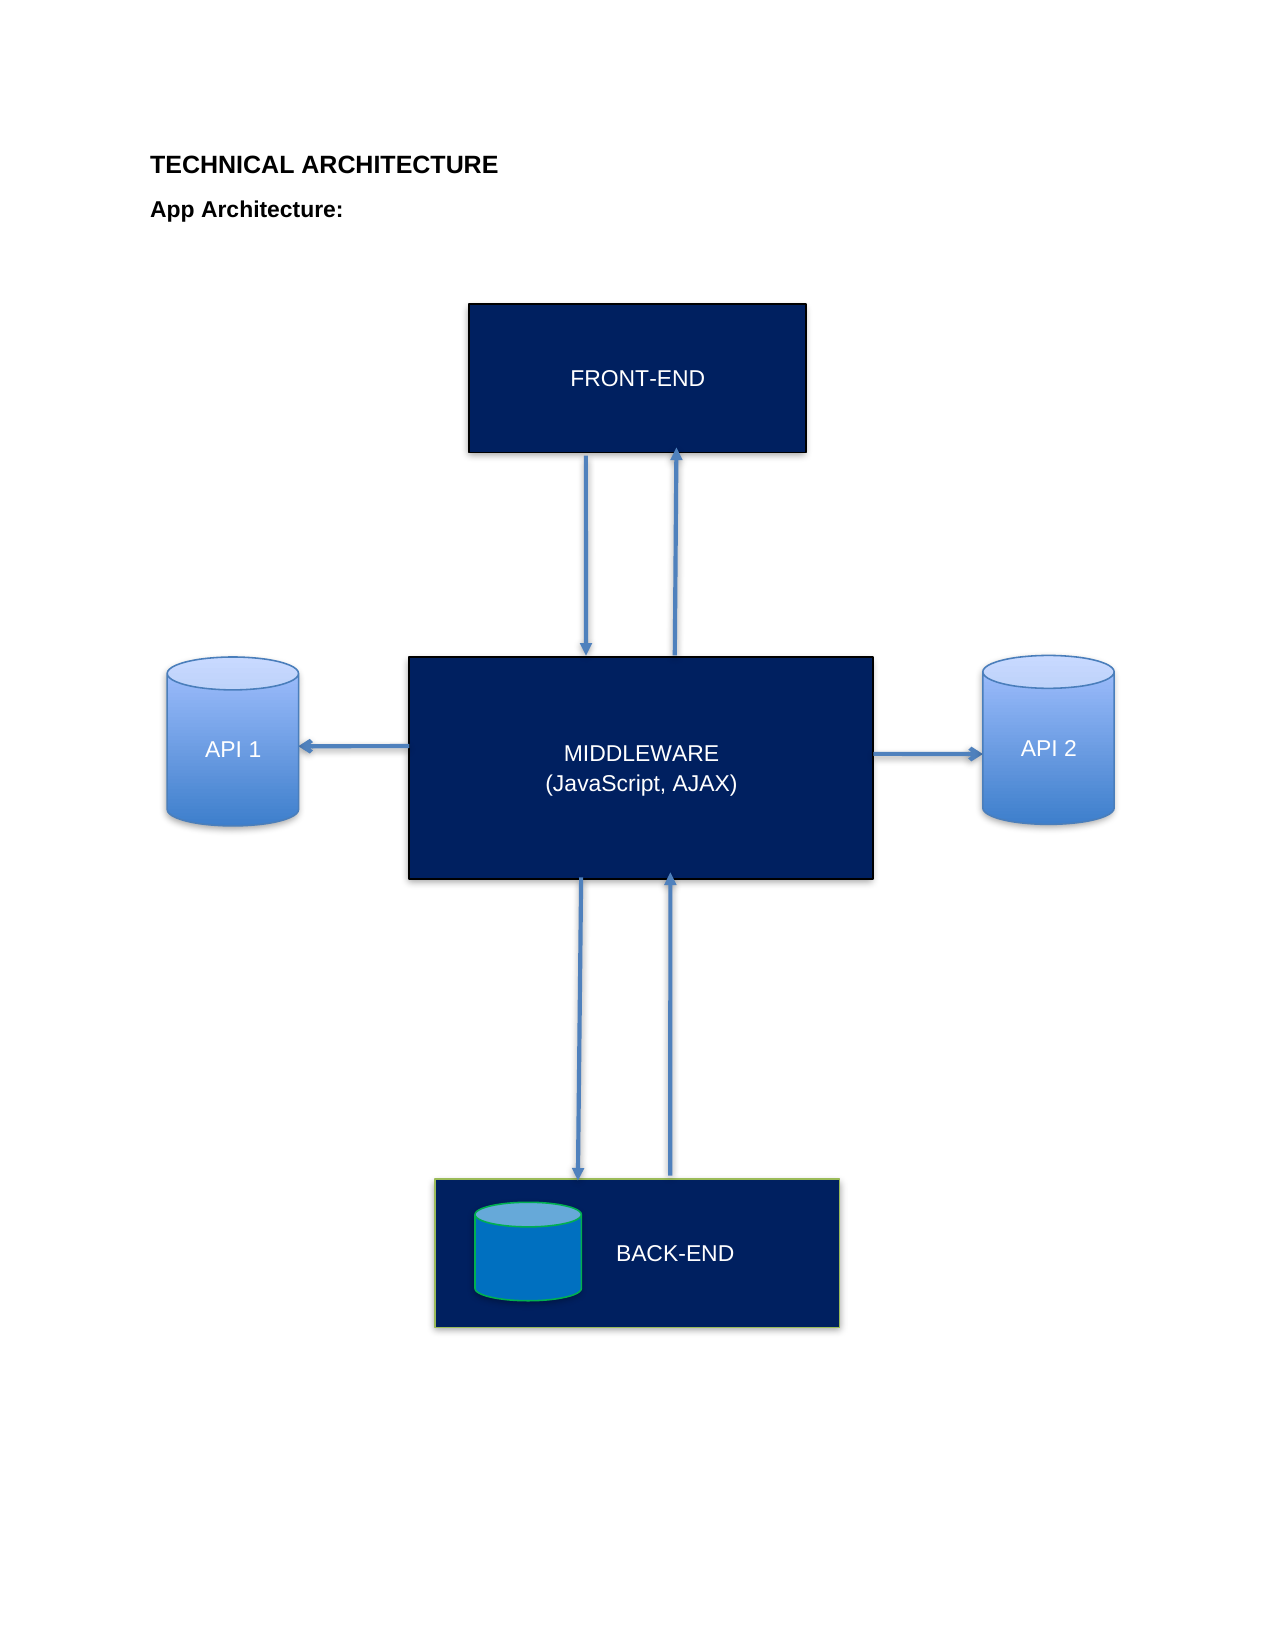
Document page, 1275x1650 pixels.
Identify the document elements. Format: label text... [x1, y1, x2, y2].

subtitle TECHNICAL ARCHITECTURE [150, 150, 1125, 179]
text App Architecture: [150, 196, 1125, 222]
